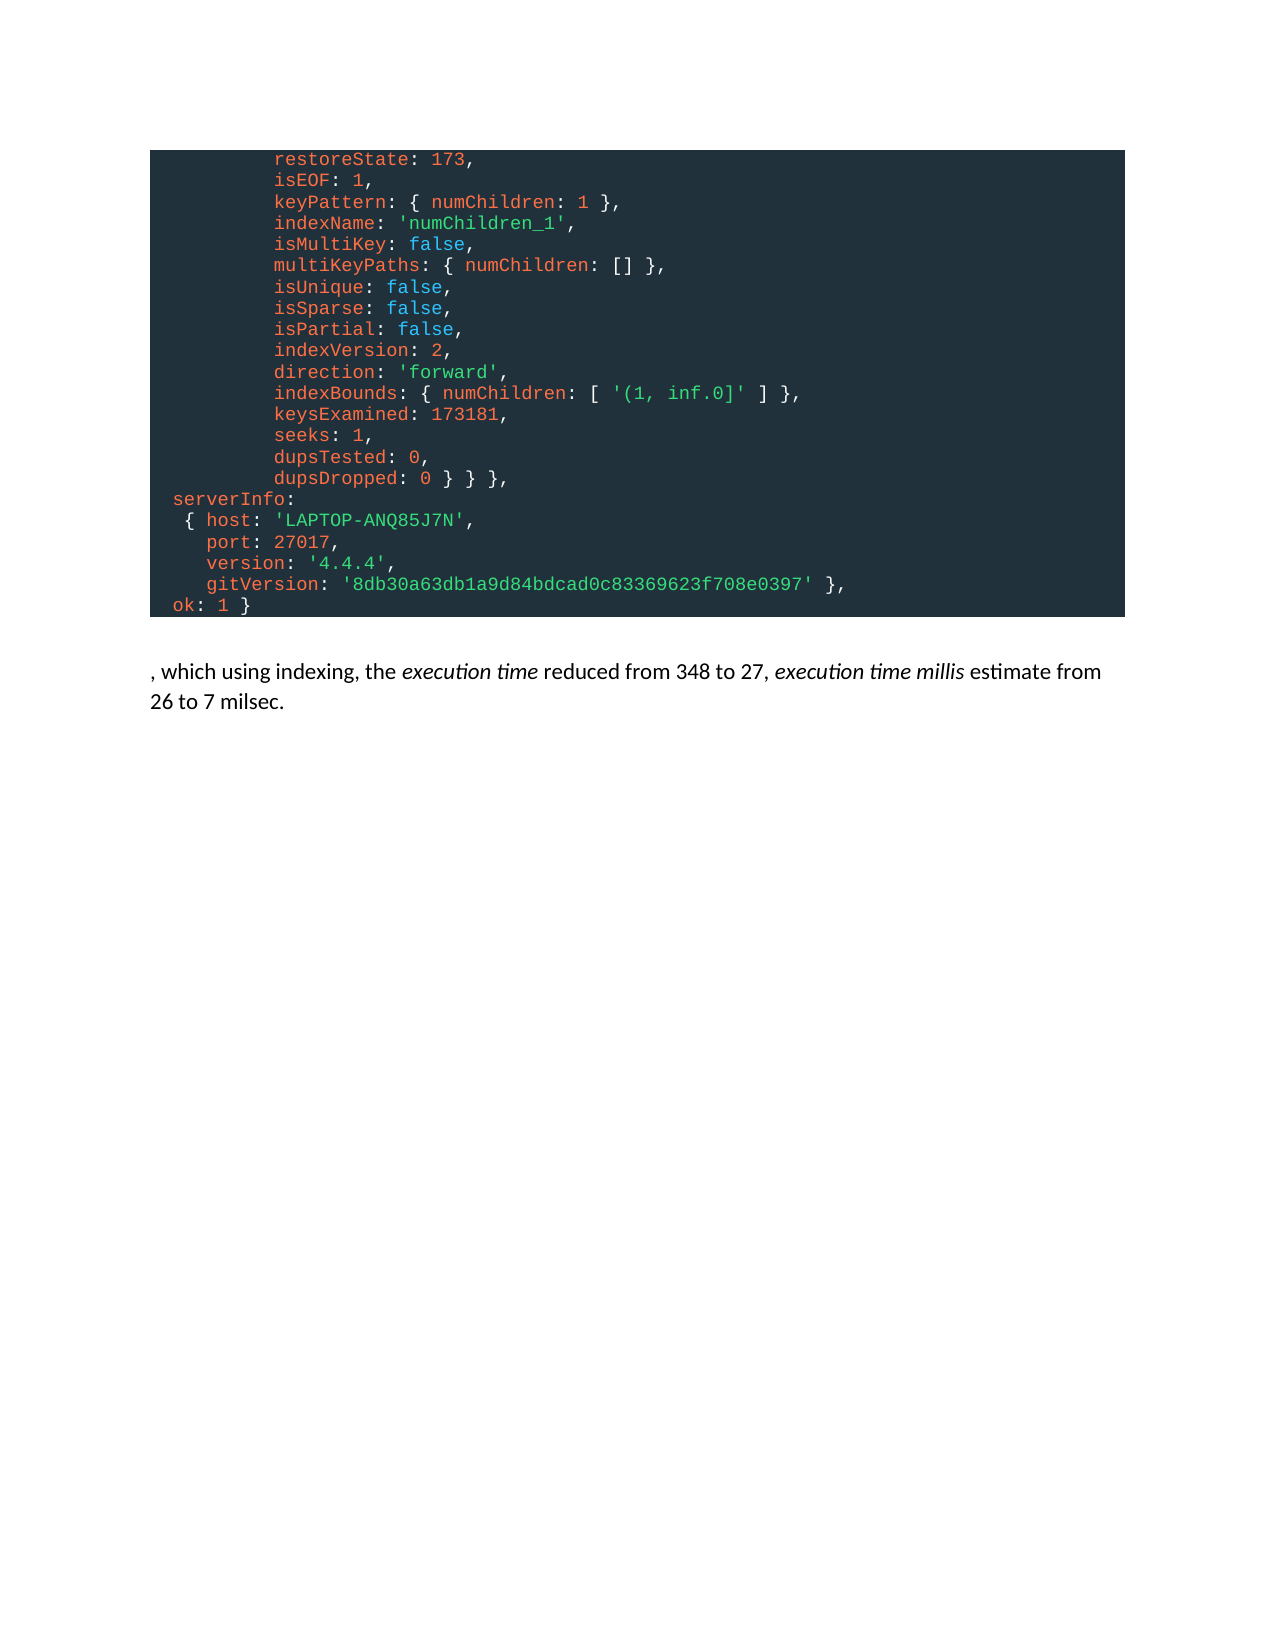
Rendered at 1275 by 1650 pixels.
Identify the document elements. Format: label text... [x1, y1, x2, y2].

text restoreState: 173, [150, 150, 1125, 171]
text { host: 'LAPTOP-ANQ85J7N', [150, 511, 1125, 532]
text isUnique: false, [150, 277, 1125, 299]
text indexBounds: { numChildren: [ '(1, inf.0]' ] }, [150, 384, 1125, 405]
text dupsTested: 0, [150, 447, 1125, 469]
text direction: 'forward', [150, 362, 1125, 384]
text port: 27017, [150, 532, 1125, 554]
text multiKeyPaths: { numChildren: [] }, [150, 256, 1125, 277]
text dupsDropped: 0 } } }, [150, 469, 1125, 490]
text indexVersion: 2, [150, 341, 1125, 362]
text serverInfo: [150, 490, 1125, 511]
text ok: 1 } [150, 596, 1125, 617]
text keyPattern: { numChildren: 1 }, [150, 192, 1125, 214]
text isPartial: false, [150, 320, 1125, 341]
text seeks: 1, [150, 426, 1125, 447]
text isEOF: 1, [150, 171, 1125, 192]
text isMultiKey: false, [150, 235, 1125, 256]
text , which using indexing, the execution time reduced from 348 to 27, execution time millis estimate from 26 to 7 milsec. [150, 657, 1125, 715]
text gitVersion: '8db30a63db1a9d84bdcad0c83369623f708e0397' }, [150, 575, 1125, 596]
text indexName: 'numChildren_1', [150, 214, 1125, 235]
text isSparse: false, [150, 299, 1125, 320]
text version: '4.4.4', [150, 554, 1125, 575]
text keysExamined: 173181, [150, 405, 1125, 426]
